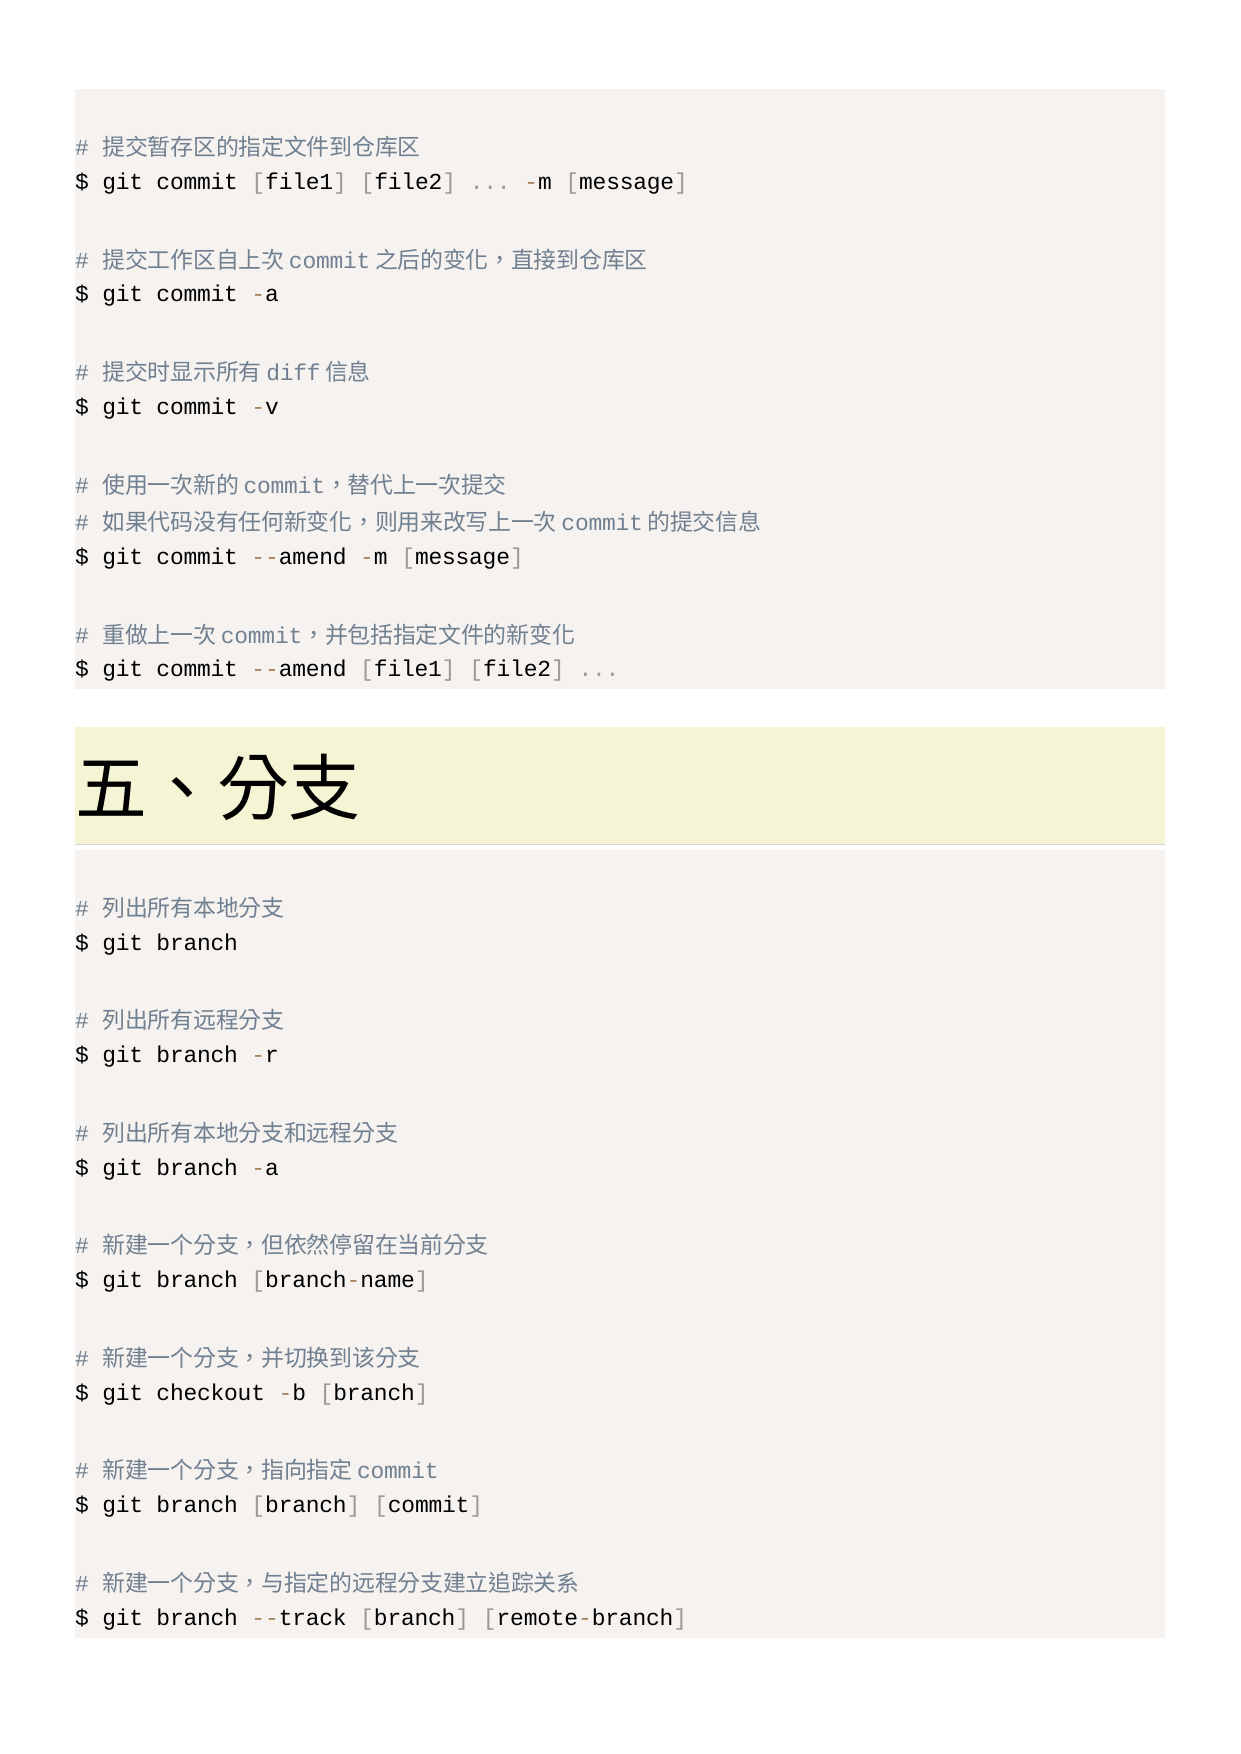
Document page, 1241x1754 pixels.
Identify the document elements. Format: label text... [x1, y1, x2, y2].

text $ git commit [file1] [file2] ... -m [message] [75, 164, 1165, 202]
text $ git commit --amend -m [message] [75, 539, 1165, 577]
text $ git branch [branch] [commit] [75, 1488, 1165, 1525]
text # 使用一次新的commit，替代上一次提交 [75, 464, 1165, 502]
text # 新建一个分支，与指定的远程分支建立追踪关系 [75, 1563, 1165, 1600]
text $ git branch [branch-name] [75, 1263, 1165, 1300]
text # 新建一个分支，但依然停留在当前分支 [75, 1225, 1165, 1263]
text $ git branch [75, 925, 1165, 963]
text # 提交暂存区的指定文件到仓库区 [75, 127, 1165, 164]
text # 列出所有本地分支和远程分支 [75, 1113, 1165, 1150]
text # 新建一个分支，并切换到该分支 [75, 1338, 1165, 1375]
text $ git commit -v [75, 389, 1165, 427]
subtitle 五、分支 [75, 727, 1165, 844]
text # 列出所有远程分支 [75, 1000, 1165, 1038]
text $ git commit --amend [file1] [file2] ... [75, 652, 1165, 689]
text $ git commit -a [75, 277, 1165, 314]
text $ git branch --track [branch] [remote-branch] [75, 1600, 1165, 1638]
text $ git branch -a [75, 1150, 1165, 1188]
text # 新建一个分支，指向指定commit [75, 1450, 1165, 1488]
text # 提交时显示所有diff信息 [75, 352, 1165, 389]
text $ git checkout -b [branch] [75, 1375, 1165, 1413]
text # 列出所有本地分支 [75, 888, 1165, 925]
text $ git branch -r [75, 1038, 1165, 1075]
text # 重做上一次commit，并包括指定文件的新变化 [75, 614, 1165, 652]
text # 提交工作区自上次commit之后的变化，直接到仓库区 [75, 239, 1165, 277]
text # 如果代码没有任何新变化，则用来改写上一次commit的提交信息 [75, 502, 1165, 539]
